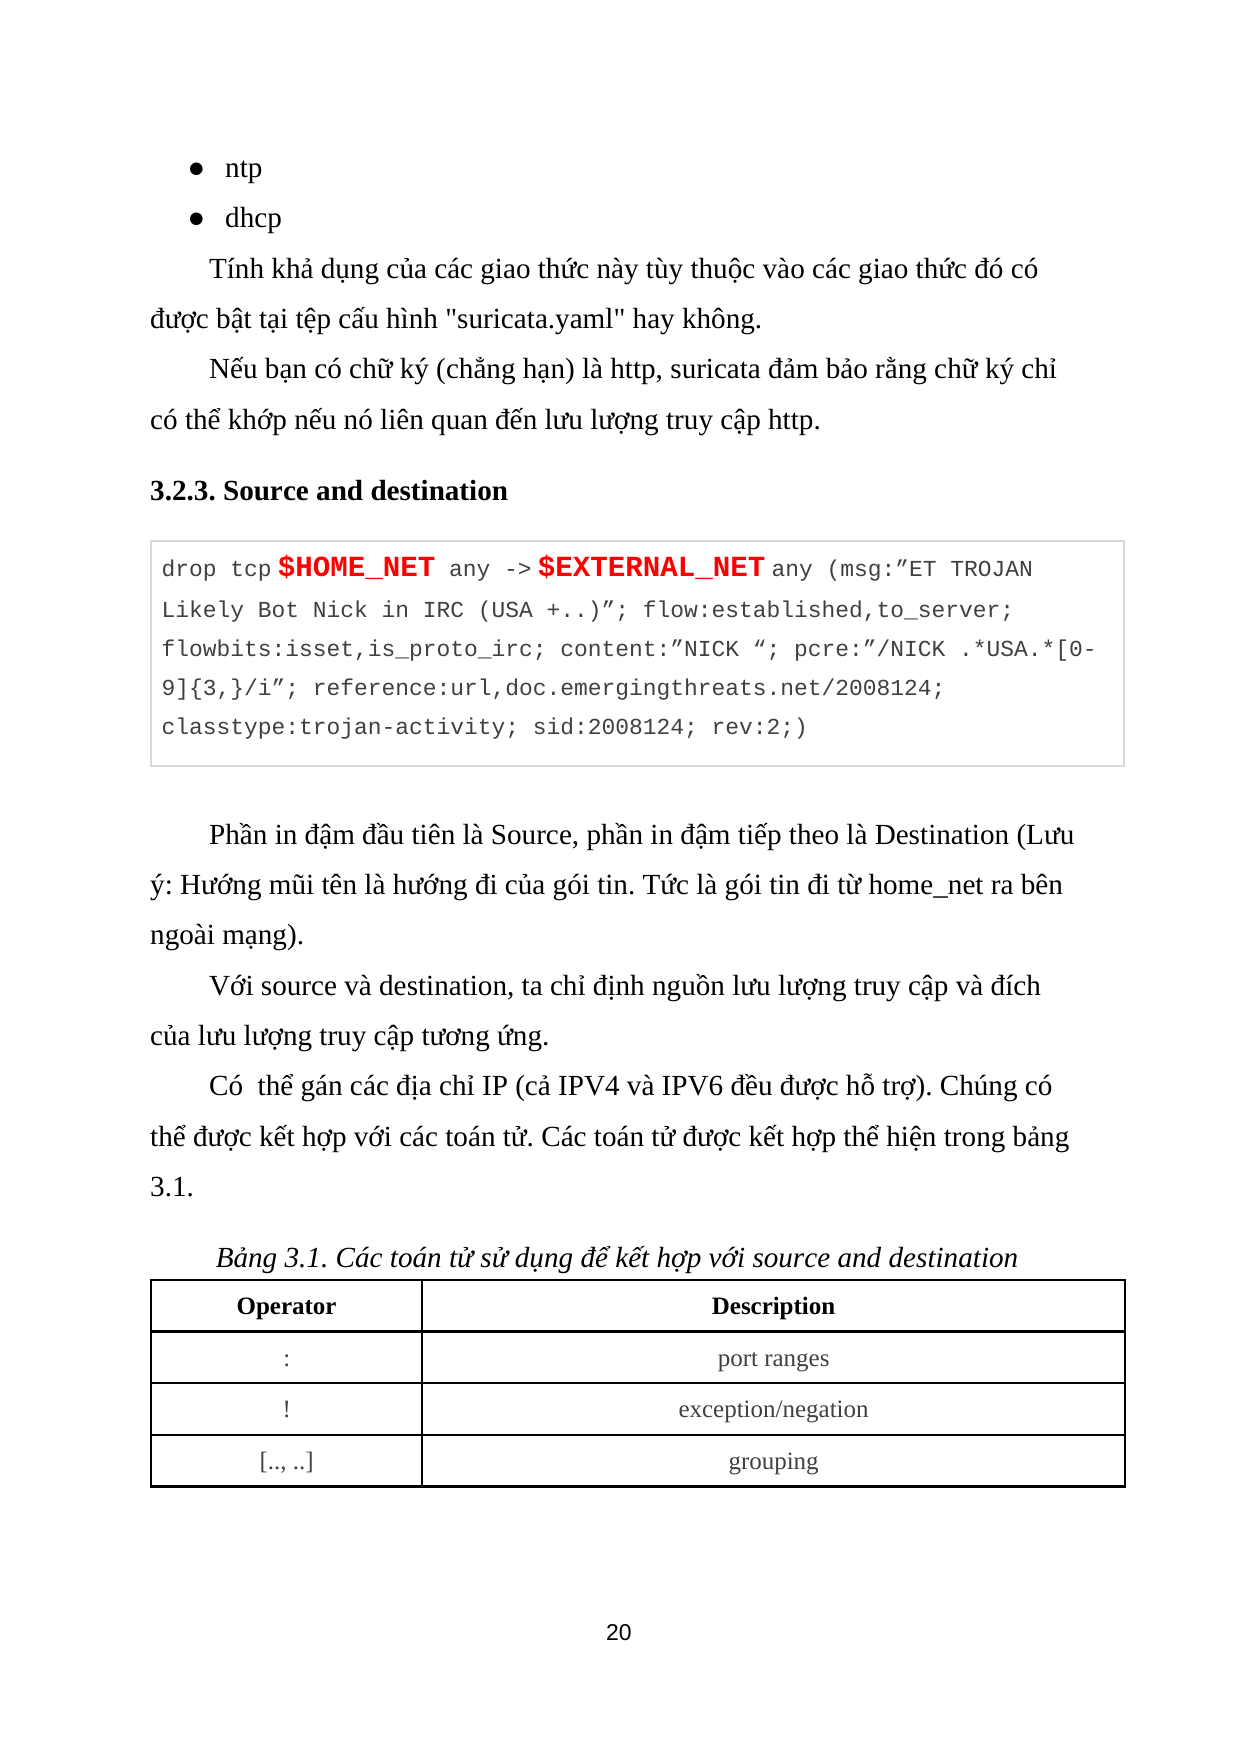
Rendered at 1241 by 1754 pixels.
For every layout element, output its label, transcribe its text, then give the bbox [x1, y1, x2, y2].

table_cell grouping [423, 1436, 1124, 1485]
subtitle 3.2.3. Source and destination [150, 473, 1087, 506]
text Bảng 3.1. Các toán tử sử dụng để kết hợp với source and destination [150, 1240, 1087, 1274]
list dhcp [187, 200, 1087, 234]
table_cell : [152, 1333, 421, 1382]
table_header Operator [152, 1281, 421, 1330]
table_cell exception/negation [423, 1384, 1124, 1434]
table_cell ! [152, 1384, 421, 1434]
table_cell [.., ..] [152, 1436, 421, 1485]
text Phần in đậm đầu tiên là Source, phần in đậm tiếp theo là Destination (Lưu ý: Hướng mũi tên là hướng đi của gói tin. Tức là gói tin đi từ home_net ra bên ngoài mạng). [150, 817, 1087, 951]
text Tính khả dụng của các giao thức này tùy thuộc vào các giao thức đó có được bật tại tệp cấu hình "suricata.yaml" hay không. [150, 251, 1087, 335]
table_header drop tcp $HOME_NET any -> $EXTERNAL_NET any (msg:”ET TROJAN Likely Bot Nick in IRC (USA +..)”; flow:established,to_server; flowbits:isset,is_proto_irc; content:”NICK “; pcre:”/NICK .*USA.*[0-9]{3,}/i”; reference:url,doc.emergingthreats.net/2008124; classtype:trojan-activity; sid:2008124; rev:2;) [152, 542, 1123, 764]
table_header Description [423, 1281, 1124, 1330]
text Nếu bạn có chữ ký (chẳng hạn) là http, suricata đảm bảo rằng chữ ký chỉ có thể khớp nếu nó liên quan đến lưu lượng truy cập http. [150, 351, 1087, 435]
table_cell port ranges [423, 1333, 1124, 1382]
text Có thể gán các địa chỉ IP (cả IPV4 và IPV6 đều được hỗ trợ). Chúng có thể được kết hợp với các toán tử. Các toán tử được kết hợp thể hiện trong bảng 3.1. [150, 1068, 1087, 1203]
text Với source và destination, ta chỉ định nguồn lưu lượng truy cập và đích của lưu lượng truy cập tương ứng. [150, 968, 1087, 1052]
list ntp [187, 150, 1087, 184]
